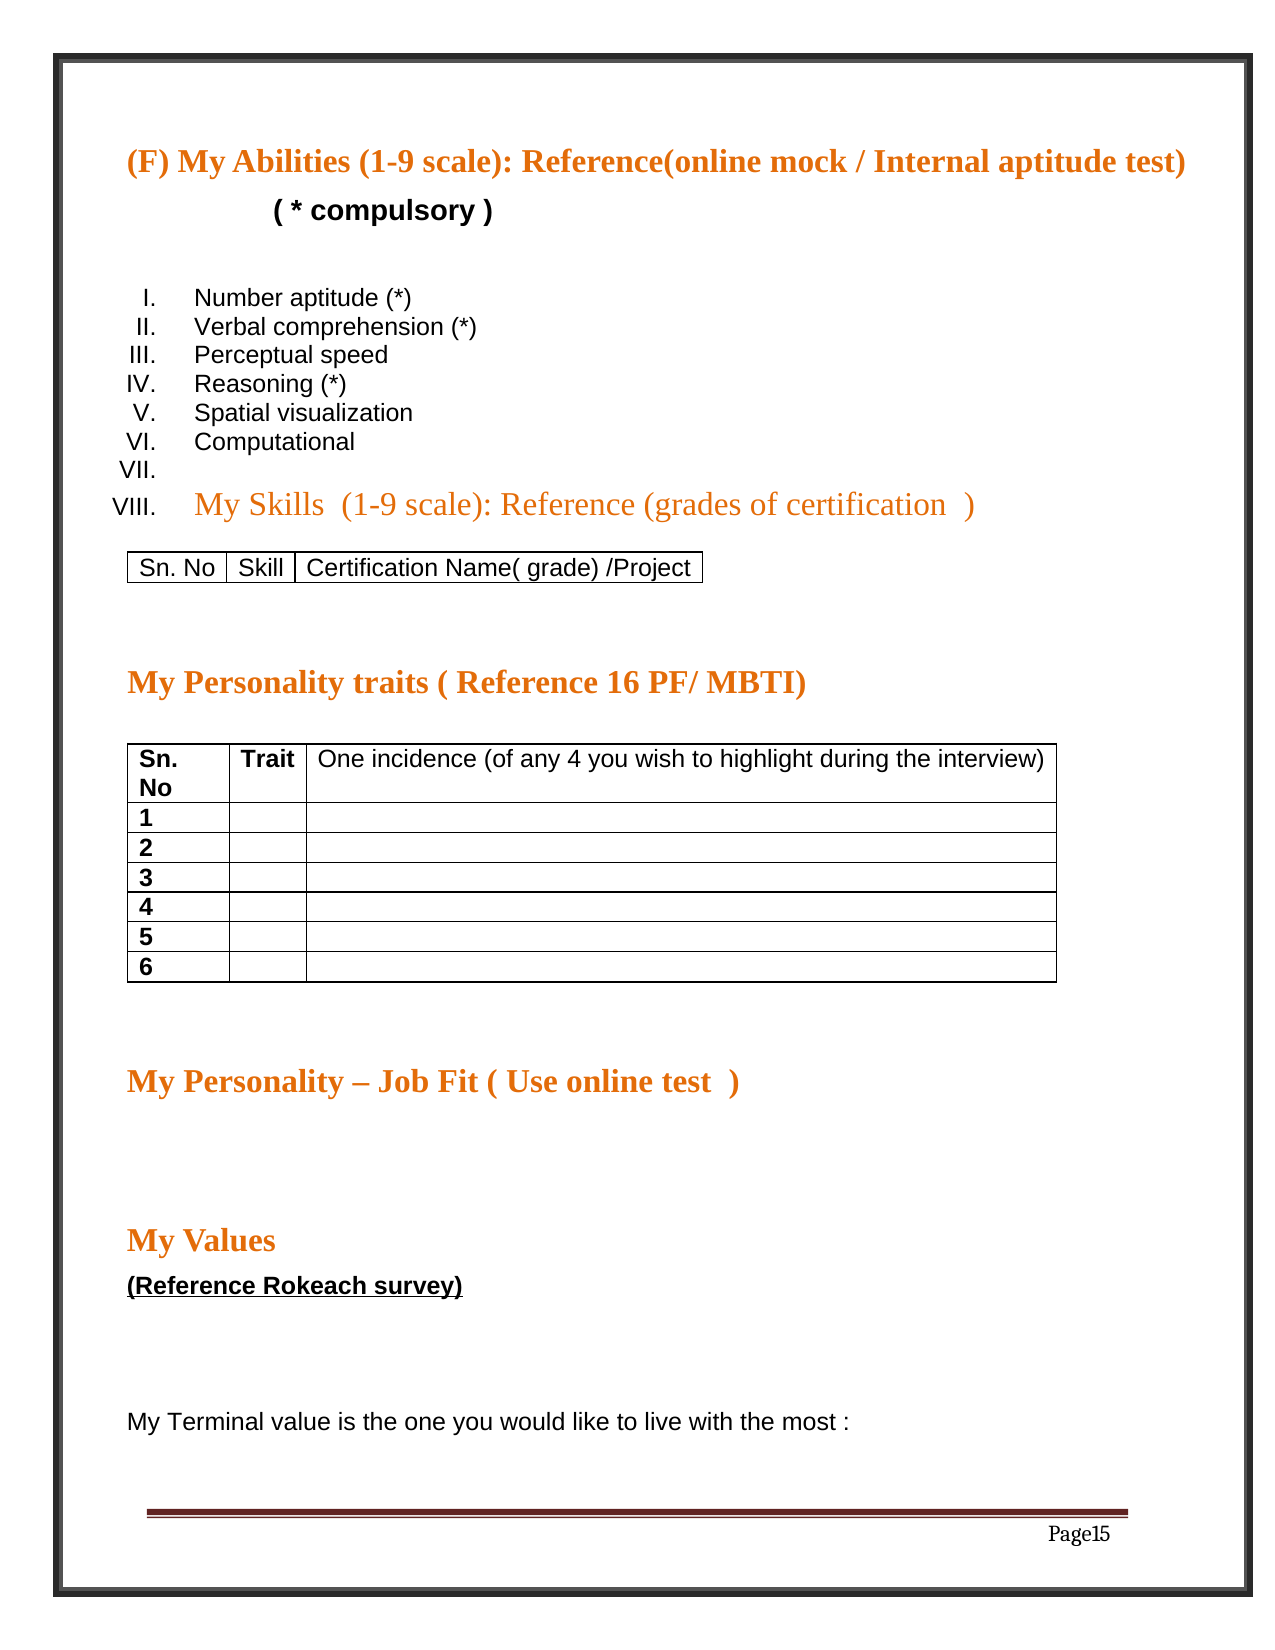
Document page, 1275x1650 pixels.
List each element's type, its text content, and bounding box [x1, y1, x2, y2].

table_cell 4 [128, 893, 229, 921]
table_cell [230, 922, 306, 951]
text (F) My Abilities (1-9 scale): Reference(online mock / Internal aptitude test) [127, 142, 1244, 180]
table_cell [230, 893, 306, 921]
table_cell [307, 922, 1056, 951]
table_cell 6 [128, 952, 229, 981]
text My Personality – Job Fit ( Use online test ) [127, 1062, 1244, 1100]
table_cell [230, 952, 306, 981]
list Computational [156, 427, 1244, 455]
table_cell [230, 863, 306, 891]
table_cell [307, 833, 1056, 862]
table_cell [307, 803, 1056, 832]
list Verbal comprehension (*) [156, 312, 1244, 340]
list Number aptitude (*) [156, 283, 1244, 312]
table_header Sn. No [128, 553, 226, 582]
table_header Skill [227, 553, 294, 582]
table_cell [307, 863, 1056, 891]
table_cell [307, 893, 1056, 921]
table_header Trait [230, 745, 306, 802]
list Spatial visualization [156, 398, 1244, 427]
list Perceptual speed [156, 340, 1244, 369]
table_cell 3 [128, 863, 229, 891]
table_cell [307, 952, 1056, 981]
text My Values [127, 1220, 1244, 1258]
table_cell 5 [128, 922, 229, 951]
table_cell [230, 803, 306, 832]
list Reasoning (*) [156, 369, 1244, 398]
table_header Sn. No [128, 745, 229, 802]
text (Reference Rokeach survey) [127, 1271, 1244, 1299]
table_cell 1 [128, 803, 229, 832]
table_cell 2 [128, 833, 229, 862]
text My Terminal value is the one you would like to live with the most : [127, 1407, 1244, 1436]
list My Skills (1-9 scale): Reference (grades of certification ) [156, 484, 1244, 522]
text My Personality traits ( Reference 16 PF/ MBTI) [127, 663, 1244, 701]
text ( * compulsory ) [127, 192, 1244, 226]
table_cell [230, 833, 306, 862]
table_header One incidence (of any 4 you wish to highlight during the interview) [307, 745, 1056, 802]
table_header Certification Name( grade) /Project [296, 553, 702, 582]
